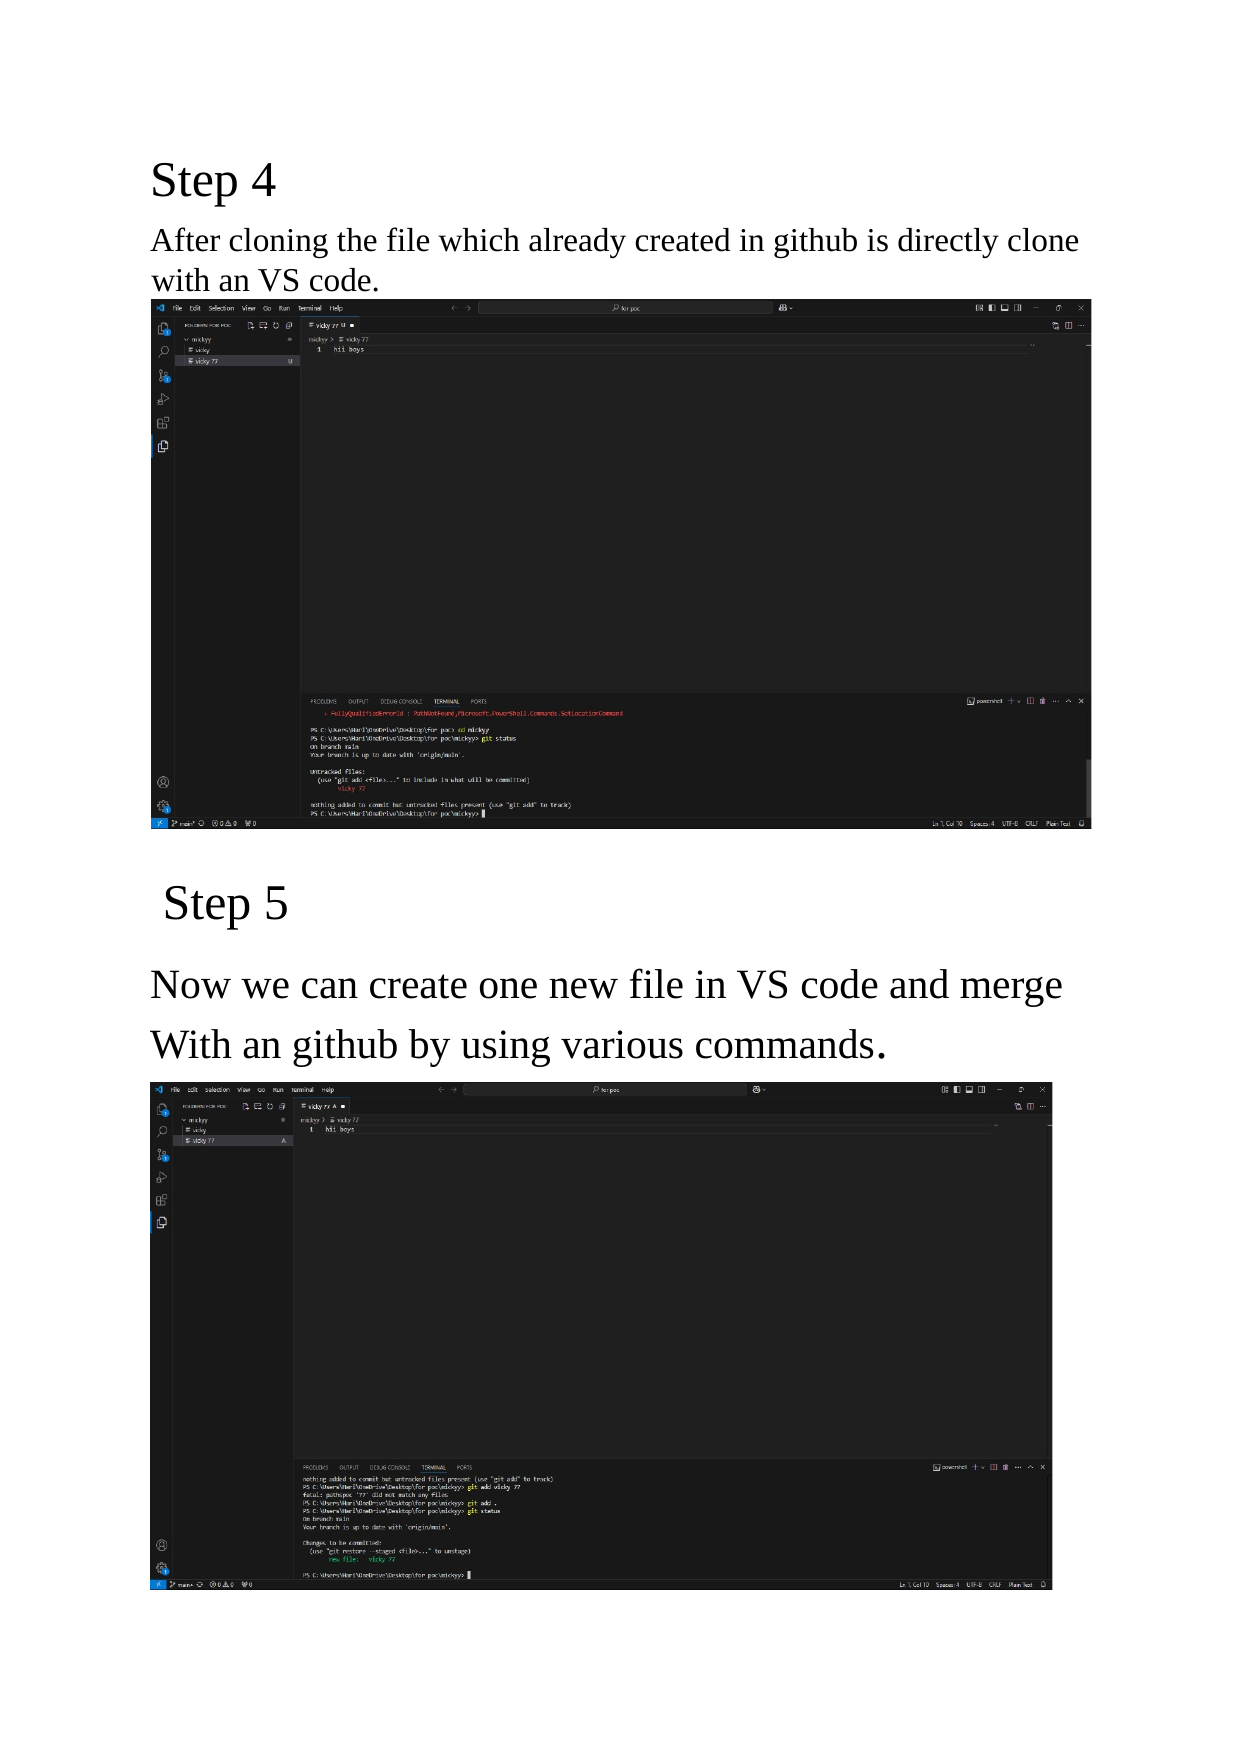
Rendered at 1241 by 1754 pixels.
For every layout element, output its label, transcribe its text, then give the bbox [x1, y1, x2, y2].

subtitle Step 4 [150, 150, 1106, 207]
picture [151, 299, 1092, 829]
picture [150, 1082, 1053, 1590]
text Step 5 [150, 873, 1106, 930]
subtitle Now we can create one new file in VS code and merge With an github by using various commands. [150, 959, 1106, 1069]
